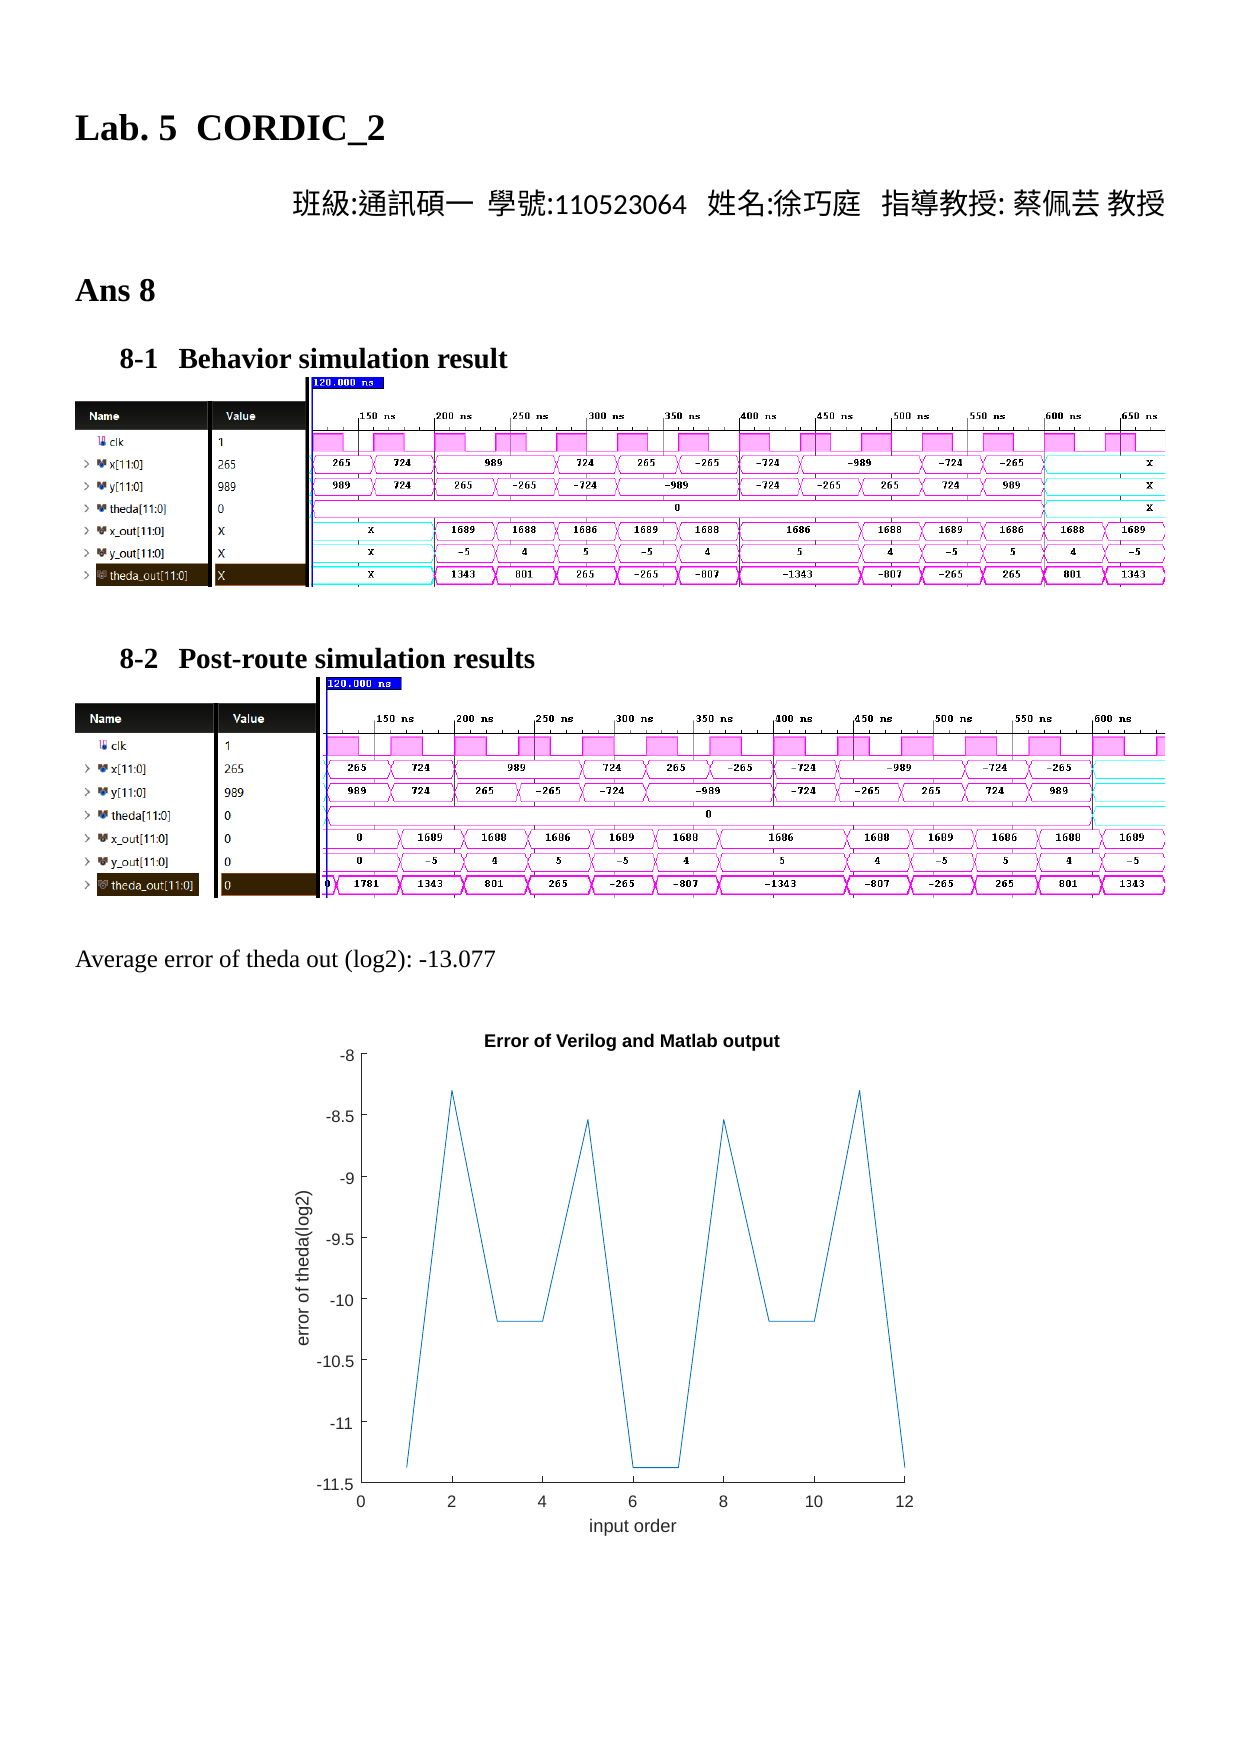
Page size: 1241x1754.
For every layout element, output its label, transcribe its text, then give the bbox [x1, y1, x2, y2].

picture [75, 677, 1166, 898]
subtitle Post-route simulation results [119, 639, 1165, 677]
text Lab. 5 CORDIC_2 [75, 89, 1165, 164]
text Average error of theda out (log2): -13.077 [75, 939, 1165, 977]
subtitle Behavior simulation result [119, 339, 1165, 377]
picture [75, 377, 1166, 587]
text 班級:通訊碩一 學號:110523064 姓名:徐巧庭 指導教授: 蔡佩芸 教授 [75, 164, 1165, 239]
